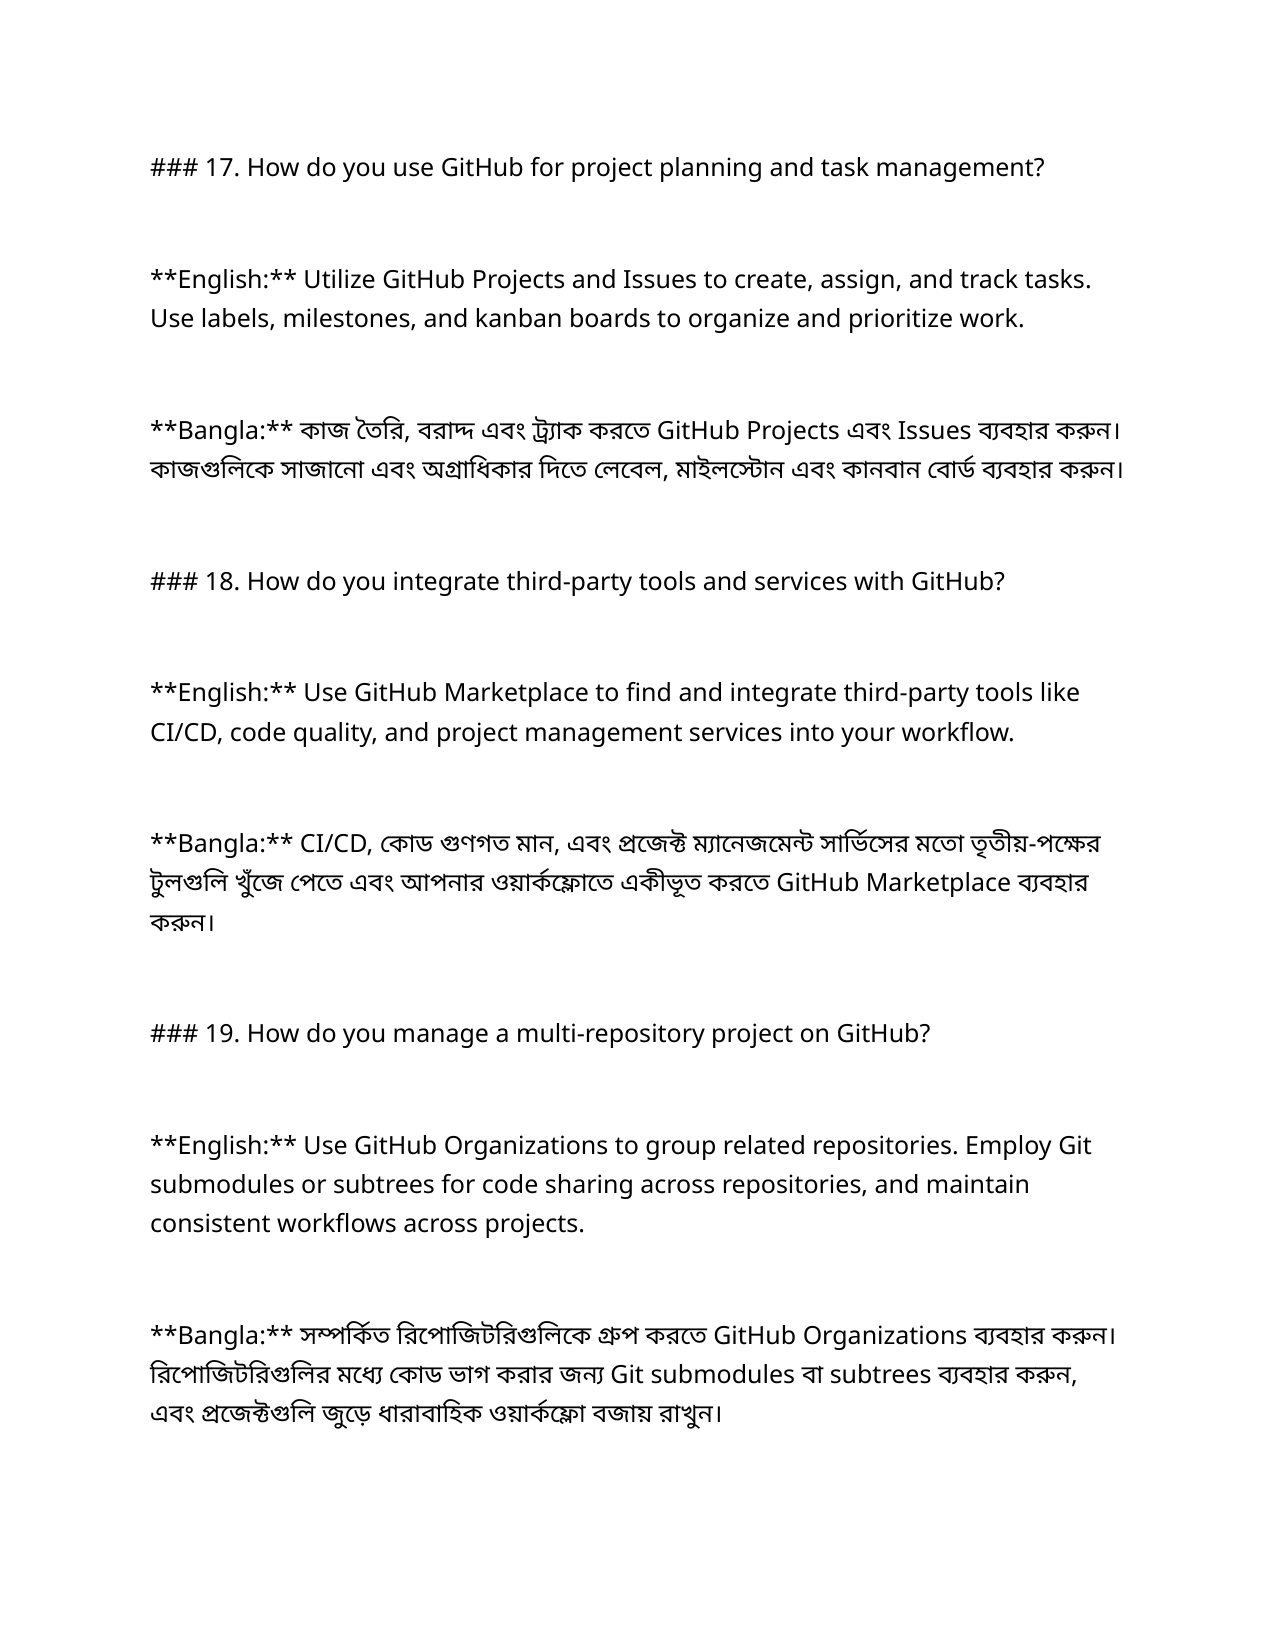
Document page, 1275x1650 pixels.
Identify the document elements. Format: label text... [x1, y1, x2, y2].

text ### 19. How do you manage a multi-repository project on GitHub? [150, 1016, 1125, 1050]
text **English:** Use GitHub Marketplace to find and integrate third-party tools like CI/CD, code quality, and project management services into your workflow. [150, 675, 1125, 748]
text **English:** Utilize GitHub Projects and Issues to create, assign, and track tasks. Use labels, milestones, and kanban boards to organize and prioritize work. [150, 262, 1125, 335]
text ### 17. How do you use GitHub for project planning and task management? [150, 150, 1125, 184]
text ### 18. How do you integrate third-party tools and services with GitHub? [150, 563, 1125, 597]
text **Bangla:** কাজ তৈরি, বরাদ্দ এবং ট্র্যাক করতে GitHub Projects এবং Issues ব্যবহার করুন। কাজগুলিকে সাজানো এবং অগ্রাধিকার দিতে লেবেল, মাইলস্টোন এবং কানবান বোর্ড ব্যবহার করুন। [150, 412, 1125, 486]
text **Bangla:** CI/CD, কোড গুণগত মান, এবং প্রজেক্ট ম্যানেজমেন্ট সার্ভিসের মতো তৃতীয়-পক্ষের টুলগুলি খুঁজে পেতে এবং আপনার ওয়ার্কফ্লোতে একীভূত করতে GitHub Marketplace ব্যবহার করুন। [150, 826, 1125, 938]
text **Bangla:** সম্পর্কিত রিপোজিটরিগুলিকে গ্রুপ করতে GitHub Organizations ব্যবহার করুন। রিপোজিটরিগুলির মধ্যে কোড ভাগ করার জন্য Git submodules বা subtrees ব্যবহার করুন, এবং প্রজেক্টগুলি জুড়ে ধারাবাহিক ওয়ার্কফ্লো বজায় রাখুন। [150, 1317, 1125, 1430]
text **English:** Use GitHub Organizations to group related repositories. Employ Git submodules or subtrees for code sharing across repositories, and maintain consistent workflows across projects. [150, 1127, 1125, 1240]
